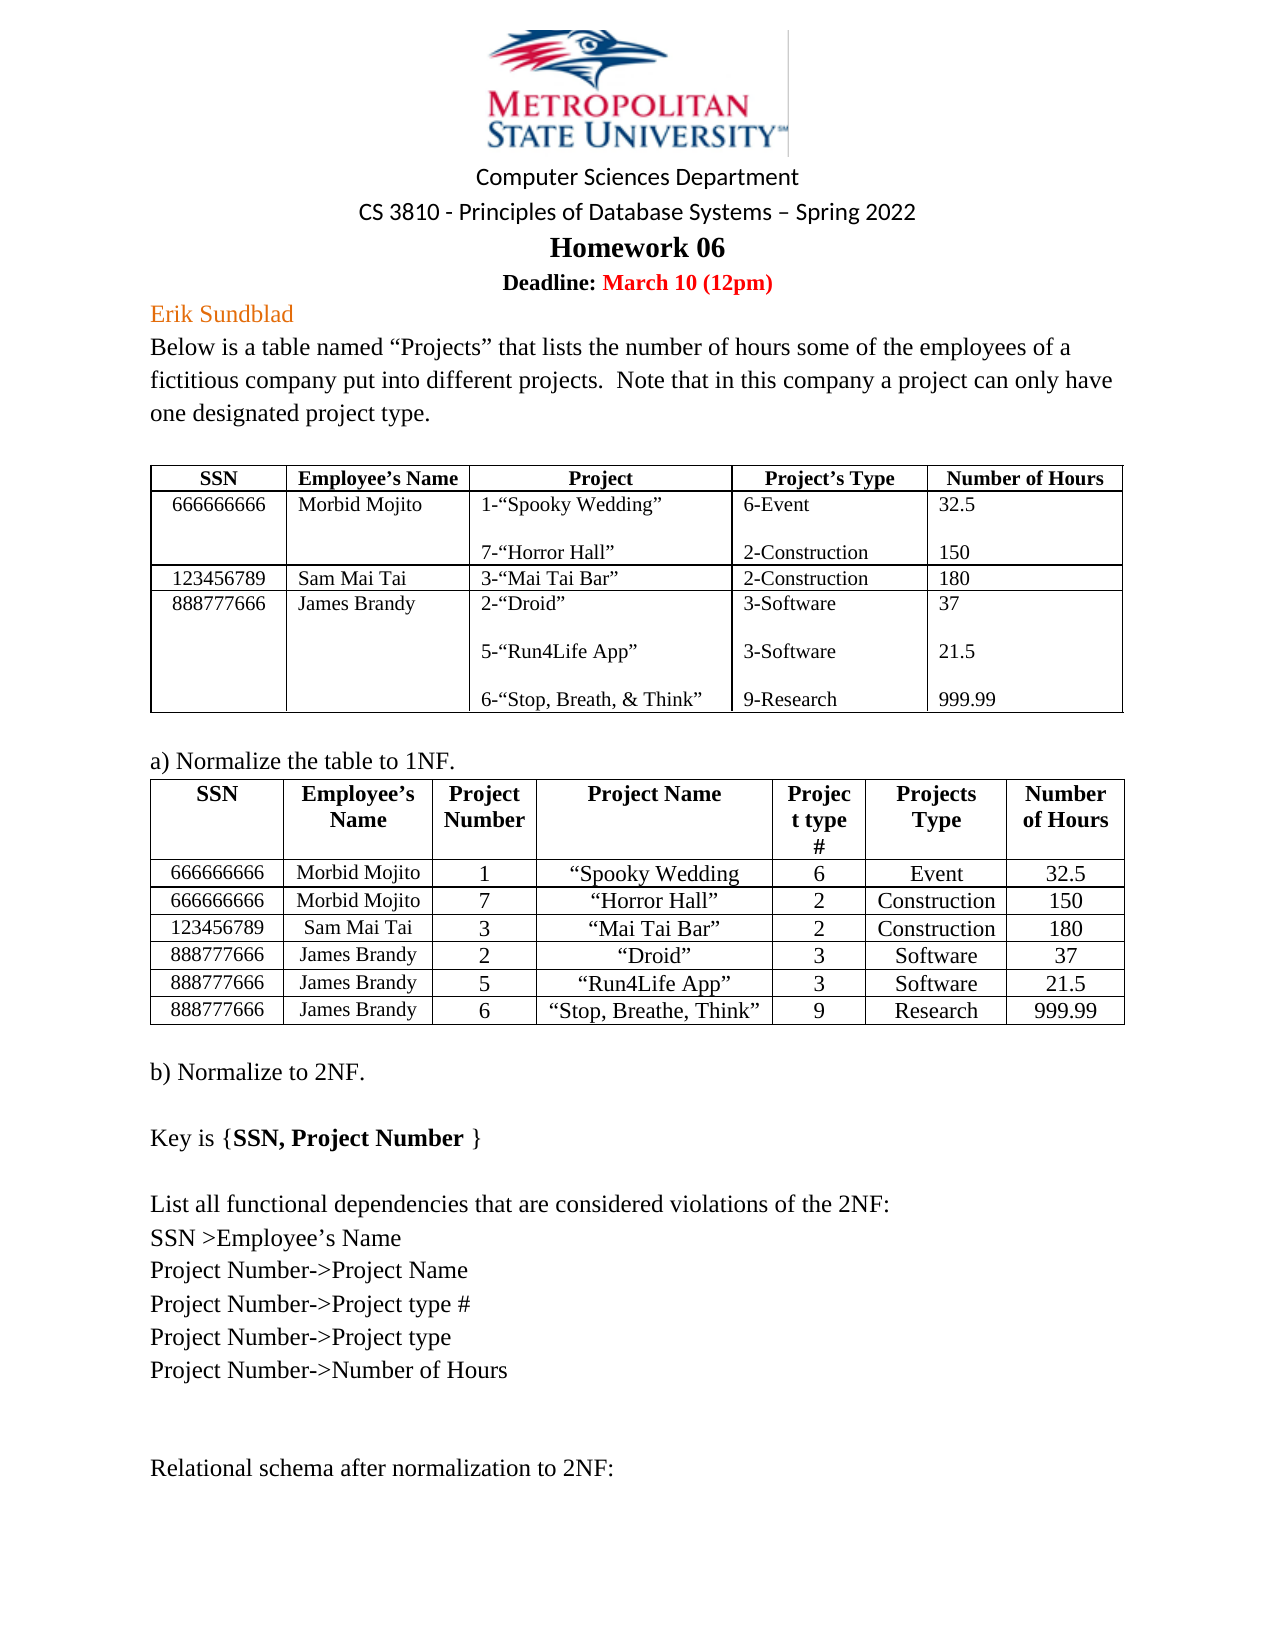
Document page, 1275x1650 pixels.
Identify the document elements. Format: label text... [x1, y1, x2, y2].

table_cell 6 [433, 997, 536, 1023]
text Homework 06 [150, 231, 1125, 264]
table_cell 2-“Droid” 5-“Run4Life App” 6-“Stop, Breath, & Think” [470, 591, 731, 711]
table_header Projects Type [866, 780, 1006, 859]
table_cell 888777666 [151, 997, 283, 1023]
table_cell 888777666 [152, 591, 286, 711]
table_cell 6-Event 2-Construction [733, 492, 927, 564]
table_header Employee’s Name [287, 466, 469, 490]
table_cell “Stop, Breathe, Think” [537, 997, 772, 1023]
table_cell 180 [928, 566, 1122, 589]
table_cell “Mai Tai Bar” [537, 915, 772, 941]
text List all functional dependencies that are considered violations of the 2NF: [150, 1189, 1125, 1218]
table_cell 32.5 150 [928, 492, 1122, 564]
table_cell 37 21.5 999.99 [928, 591, 1122, 711]
table_cell James Brandy [284, 970, 432, 996]
text SSN >Employee’s Name [150, 1223, 1125, 1251]
text Project Number->Project type # [150, 1289, 1125, 1317]
table_cell Software [866, 942, 1006, 969]
table_cell Software [866, 970, 1006, 996]
table_cell Sam Mai Tai [284, 915, 432, 941]
table_cell 150 [1007, 888, 1124, 914]
table_cell Morbid Mojito [287, 492, 469, 564]
table_header Project Name [537, 780, 772, 859]
text a) Normalize the table to 1NF. [150, 746, 1125, 775]
table_header Project Number [433, 780, 536, 859]
table_cell Construction [866, 888, 1006, 914]
table_cell 37 [1007, 942, 1124, 969]
table_cell “Run4Life App” [537, 970, 772, 996]
table_header SSN [152, 466, 286, 490]
table_cell 123456789 [152, 566, 286, 589]
table_header Project [470, 466, 731, 490]
text Project Number->Project Name [150, 1256, 1125, 1284]
text Deadline: March 10 (12pm) [150, 269, 1125, 296]
text Project Number->Project type [150, 1322, 1125, 1350]
table_cell 888777666 [151, 942, 283, 969]
table_header SSN [151, 780, 283, 859]
text Relational schema after normalization to 2NF: [150, 1453, 1125, 1482]
picture [485, 30, 790, 157]
table_cell 3 [773, 970, 865, 996]
table_cell 888777666 [151, 970, 283, 996]
table_cell “Spooky Wedding [537, 860, 772, 886]
table_cell 3-“Mai Tai Bar” [470, 566, 731, 589]
table_cell “Droid” [537, 942, 772, 969]
table_header Project’s Type [733, 466, 927, 490]
table_cell 21.5 [1007, 970, 1124, 996]
text Project Number->Number of Hours [150, 1355, 1125, 1383]
table_header Project type # [773, 780, 865, 859]
table_cell Morbid Mojito [284, 860, 432, 886]
table_cell 1 [433, 860, 536, 886]
table_cell 123456789 [151, 915, 283, 941]
table_cell 2 [773, 915, 865, 941]
table_cell James Brandy [287, 591, 469, 711]
table_cell 1-“Spooky Wedding” 7-“Horror Hall” [470, 492, 731, 564]
text Erik Sundblad [150, 299, 1125, 328]
table_cell 999.99 [1007, 997, 1124, 1023]
table_cell 6 [773, 860, 865, 886]
table_header Number of Hours [1007, 780, 1124, 859]
table_cell 9 [773, 997, 865, 1023]
text b) Normalize to 2NF. [150, 1057, 1125, 1086]
table_cell James Brandy [284, 942, 432, 969]
table_cell 2-Construction [733, 566, 927, 589]
table_cell 2 [773, 888, 865, 914]
table_cell Sam Mai Tai [287, 566, 469, 589]
table_cell Construction [866, 915, 1006, 941]
text Key is {SSN, Project Number } [150, 1123, 1125, 1152]
table_cell 3-Software 3-Software 9-Research [733, 591, 927, 711]
table_cell 2 [433, 942, 536, 969]
table_cell 666666666 [151, 860, 283, 886]
table_cell 666666666 [151, 888, 283, 914]
table_cell 3 [773, 942, 865, 969]
table_cell 32.5 [1007, 860, 1124, 886]
table_cell 666666666 [152, 492, 286, 564]
table_cell “Horror Hall” [537, 888, 772, 914]
text Below is a table named “Projects” that lists the number of hours some of the employees of a fictitious company put into different projects. Note that in this company a project can only have one designated project type. [150, 332, 1125, 427]
table_cell 5 [433, 970, 536, 996]
table_cell James Brandy [284, 997, 432, 1023]
table_header Number of Hours [928, 466, 1122, 490]
table_cell Event [866, 860, 1006, 886]
table_cell 3 [433, 915, 536, 941]
table_cell Morbid Mojito [284, 888, 432, 914]
table_cell 180 [1007, 915, 1124, 941]
table_cell Research [866, 997, 1006, 1023]
table_header Employee’s Name [284, 780, 432, 859]
table_cell 7 [433, 888, 536, 914]
